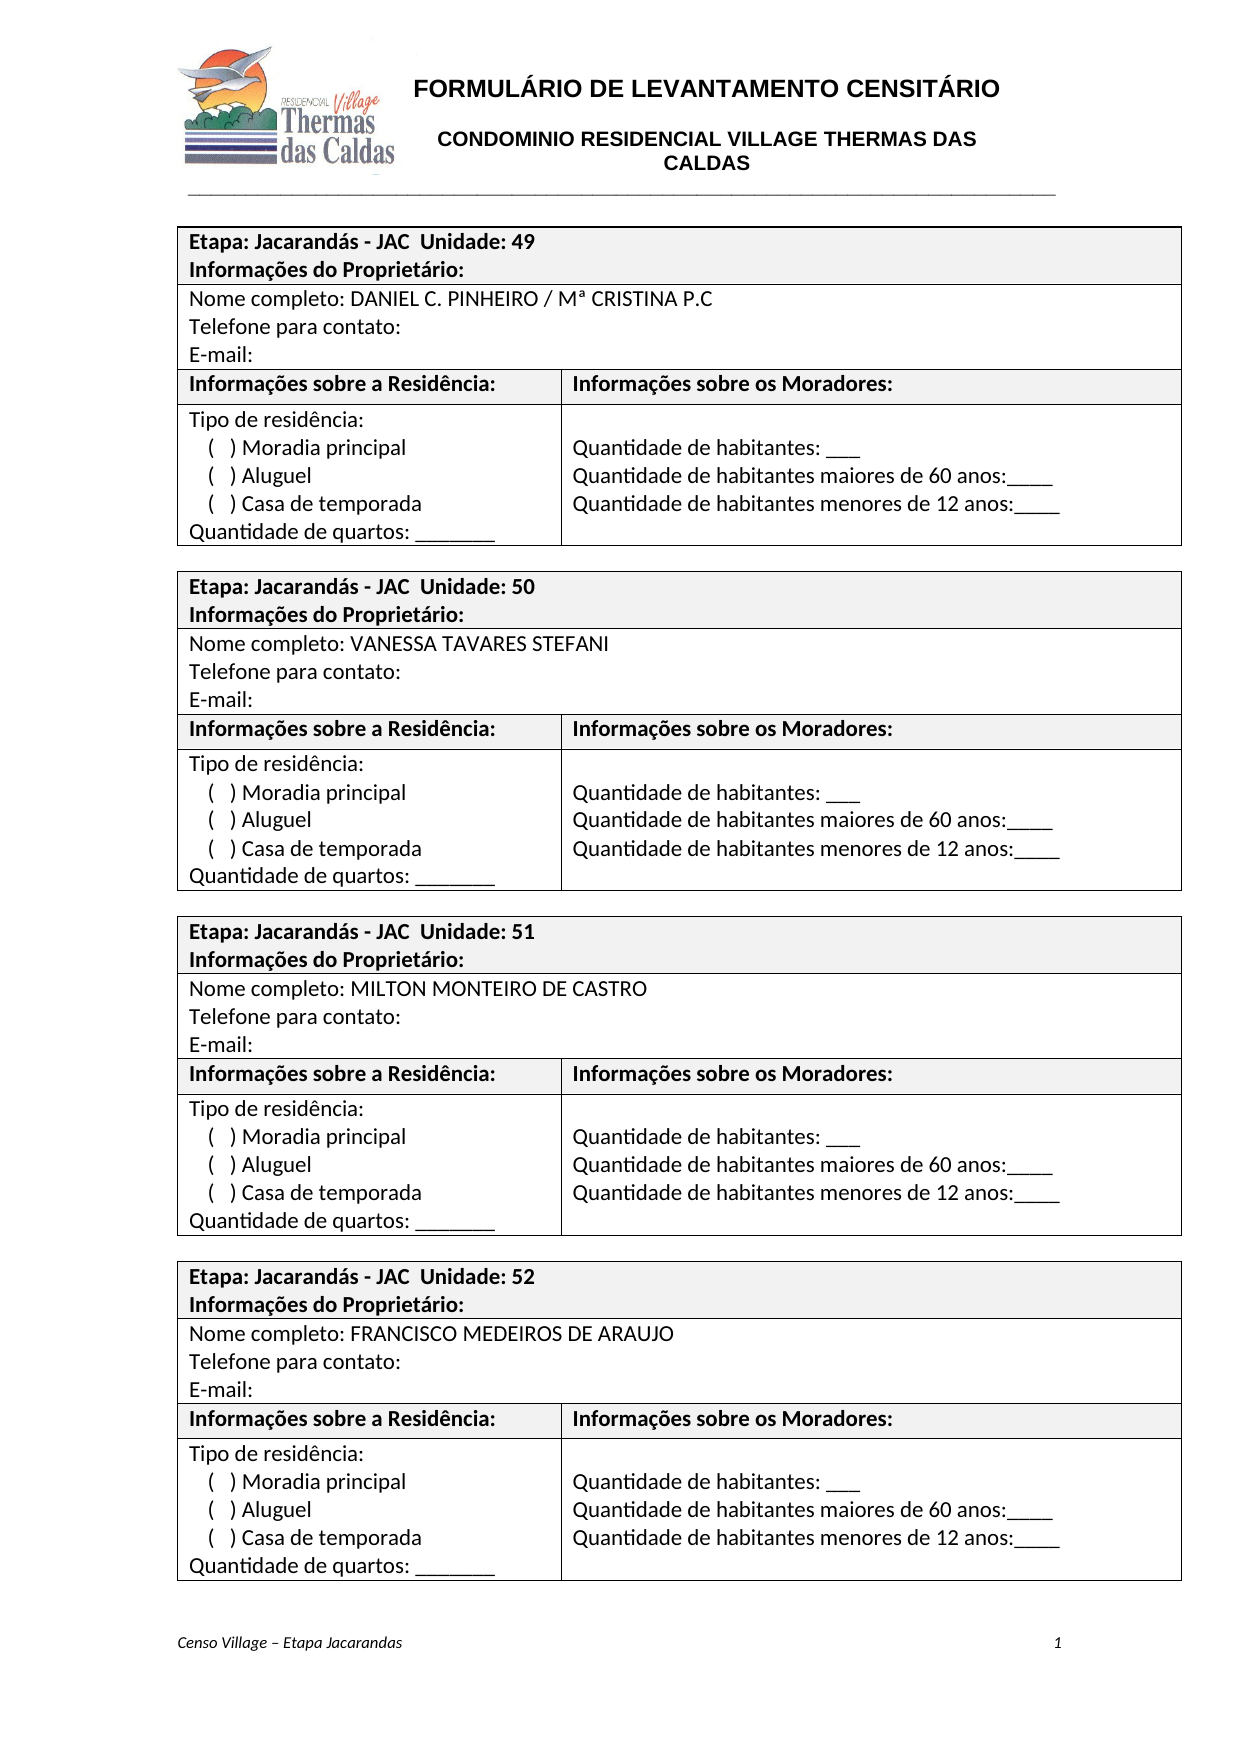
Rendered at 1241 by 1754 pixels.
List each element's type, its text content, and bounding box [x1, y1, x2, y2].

table_header Etapa: Jacarandás - JAC Unidade: 52 Informações do Proprietário: [178, 1262, 1181, 1318]
table_cell Nome completo: VANESSA TAVARES STEFANI Telefone para contato: E-mail: [178, 629, 1181, 713]
picture [177, 37, 418, 175]
table_cell Nome completo: FRANCISCO MEDEIROS DE ARAUJO Telefone para contato: E-mail: [178, 1319, 1181, 1403]
table_cell Informações sobre os Moradores: [562, 370, 1181, 404]
table_cell Quantidade de habitantes: ___ Quantidade de habitantes maiores de 60 anos:____ Quantidade de habitantes menores de 12 anos:____ [562, 1439, 1181, 1579]
table_header Etapa: Jacarandás - JAC Unidade: 50 Informações do Proprietário: [178, 572, 1181, 628]
table_cell Quantidade de habitantes: ___ Quantidade de habitantes maiores de 60 anos:____ Quantidade de habitantes menores de 12 anos:____ [562, 405, 1181, 545]
table_cell Tipo de residência: ( ) Moradia principal ( ) Aluguel ( ) Casa de temporada Quantidade de quartos: _______ [178, 1439, 561, 1579]
table_header Etapa: Jacarandás - JAC Unidade: 51 Informações do Proprietário: [178, 917, 1181, 973]
table_cell Informações sobre os Moradores: [562, 1059, 1181, 1093]
table_cell Informações sobre a Residência: [178, 715, 561, 748]
table_cell Tipo de residência: ( ) Moradia principal ( ) Aluguel ( ) Casa de temporada Quantidade de quartos: _______ [178, 750, 561, 890]
table_cell Tipo de residência: ( ) Moradia principal ( ) Aluguel ( ) Casa de temporada Quantidade de quartos: _______ [178, 405, 561, 545]
table_cell Informações sobre a Residência: [178, 1059, 561, 1093]
table_cell Informações sobre a Residência: [178, 1404, 561, 1438]
table_cell Nome completo: MILTON MONTEIRO DE CASTRO Telefone para contato: E-mail: [178, 974, 1181, 1058]
table_cell Quantidade de habitantes: ___ Quantidade de habitantes maiores de 60 anos:____ Quantidade de habitantes menores de 12 anos:____ [562, 1095, 1181, 1234]
table_cell Nome completo: DANIEL C. PINHEIRO / Mª CRISTINA P.C Telefone para contato: E-mail: [178, 285, 1181, 368]
table_cell Informações sobre os Moradores: [562, 715, 1181, 748]
table_cell Tipo de residência: ( ) Moradia principal ( ) Aluguel ( ) Casa de temporada Quantidade de quartos: _______ [178, 1095, 561, 1234]
table_header Etapa: Jacarandás - JAC Unidade: 49 Informações do Proprietário: [178, 228, 1181, 283]
table_cell Quantidade de habitantes: ___ Quantidade de habitantes maiores de 60 anos:____ Quantidade de habitantes menores de 12 anos:____ [562, 750, 1181, 890]
table_cell Informações sobre os Moradores: [562, 1404, 1181, 1438]
table_cell Informações sobre a Residência: [178, 370, 561, 404]
